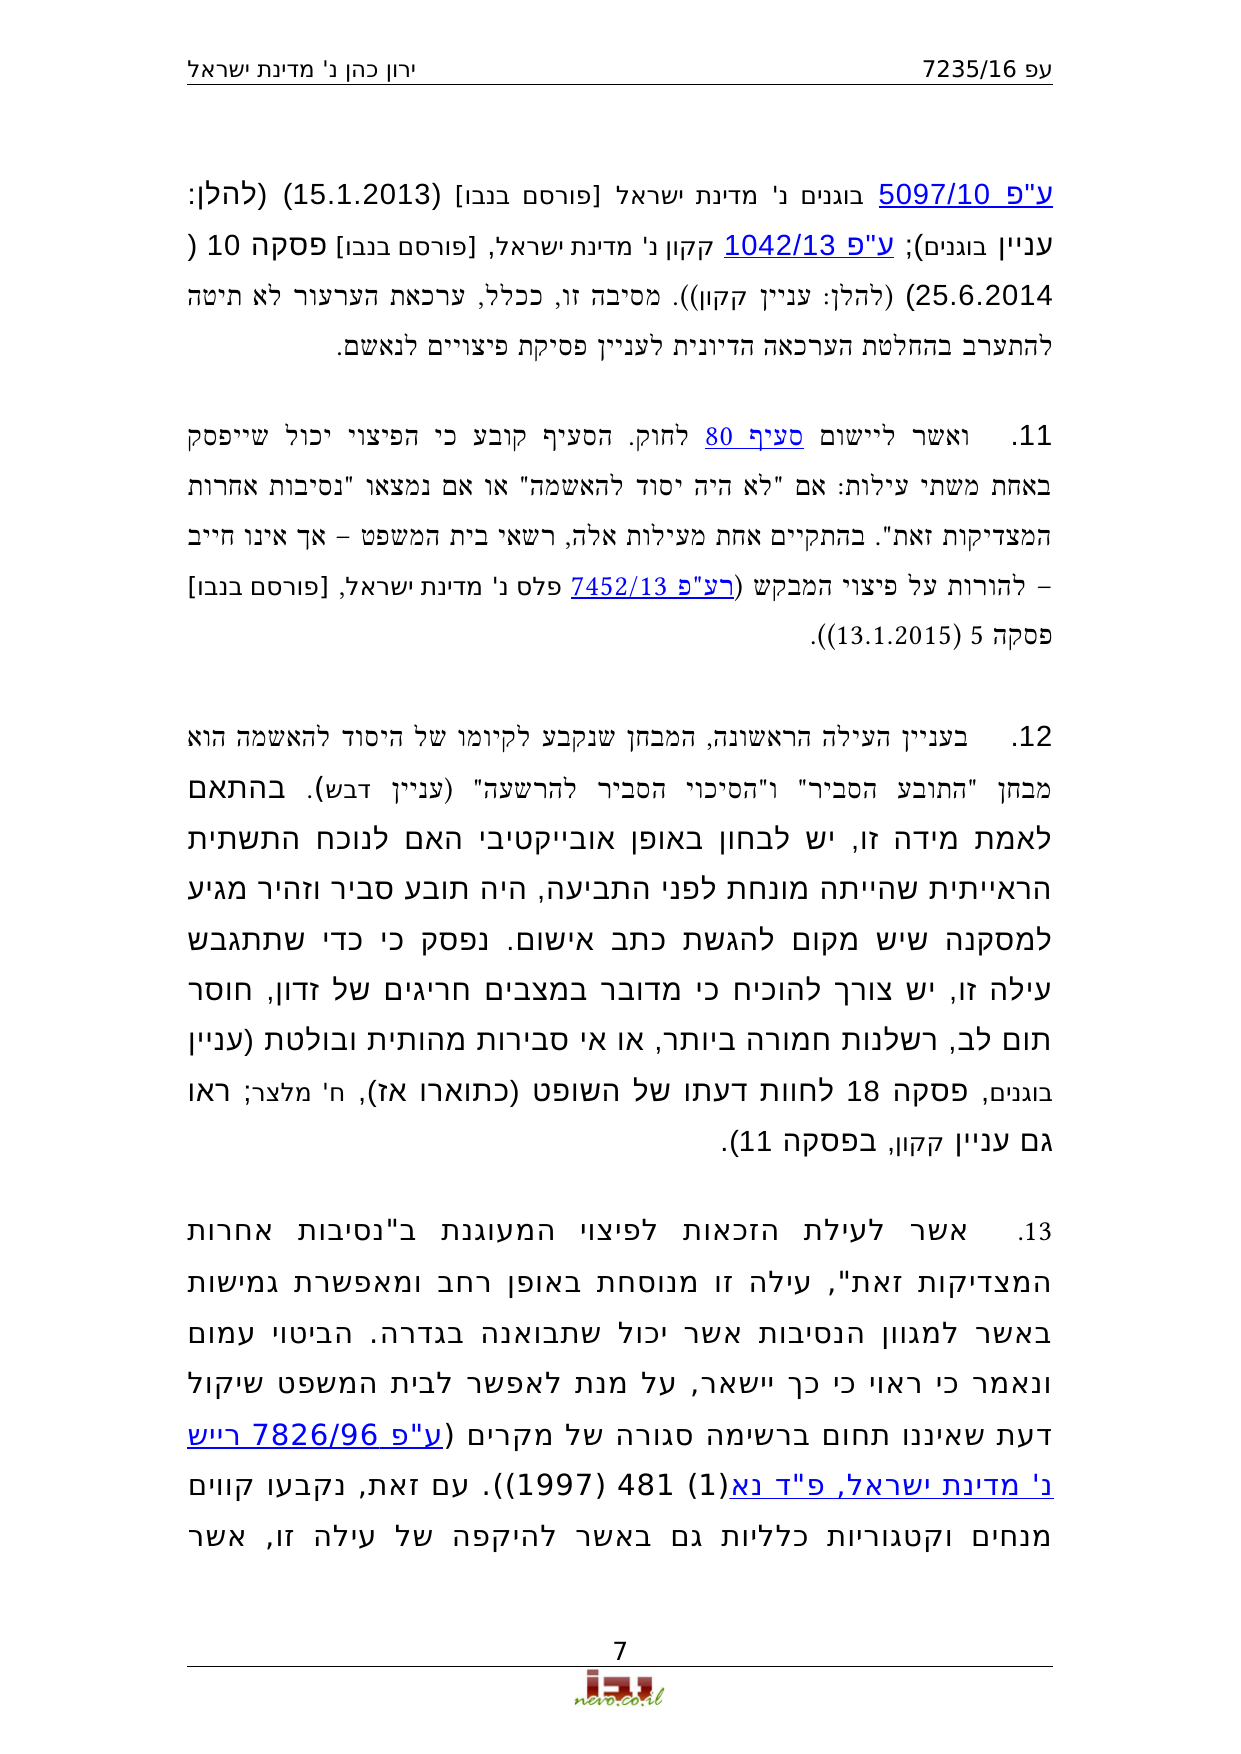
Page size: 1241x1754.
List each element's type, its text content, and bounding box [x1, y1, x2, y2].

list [187, 177, 1053, 362]
list בעניין העילה הראשונה, המבחן שנקבע לקיומו של היסוד להאשמה הוא מבחן "התובע הסביר" ו"הסיכוי הסביר להרשעה" (עניין דבש). בהתאם לאמת מידה זו, יש לבחון באופן אובייקטיבי האם לנוכח התשתית הראייתית שהייתה מונחת לפני התביעה, היה תובע סביר וזהיר מגיע למסקנה שיש מקום להגשת כתב אישום. נפסק כי כדי שתתגבש עילה זו, יש צורך להוכיח כי מדובר במצבים חריגים של זדון, חוסר תום לב, רשלנות חמורה ביותר, או אי סבירות מהותית ובולטת (עניין בוגנים, פסקה 18 לחוות דעתו של השופט (כתוארו אז), ח' מלצר; ראו גם עניין קקון, בפסקה 11). [187, 719, 1053, 1157]
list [187, 1214, 1053, 1554]
list ואשר ליישום סעיף 80 לחוק. הסעיף קובע כי הפיצוי יכול שייפסק באחת משתי עילות: אם "לא היה יסוד להאשמה" או אם נמצאו "נסיבות אחרות המצדיקות זאת". בהתקיים אחת מעילות אלה, רשאי בית המשפט – אך אינו חייב – להורות על פיצוי המבקש (רע"פ 7452/13 פלס נ' מדינת ישראל, [פורסם בנבו] פסקה 5 (13.1.2015)). [187, 418, 1053, 652]
picture [574, 1669, 666, 1707]
